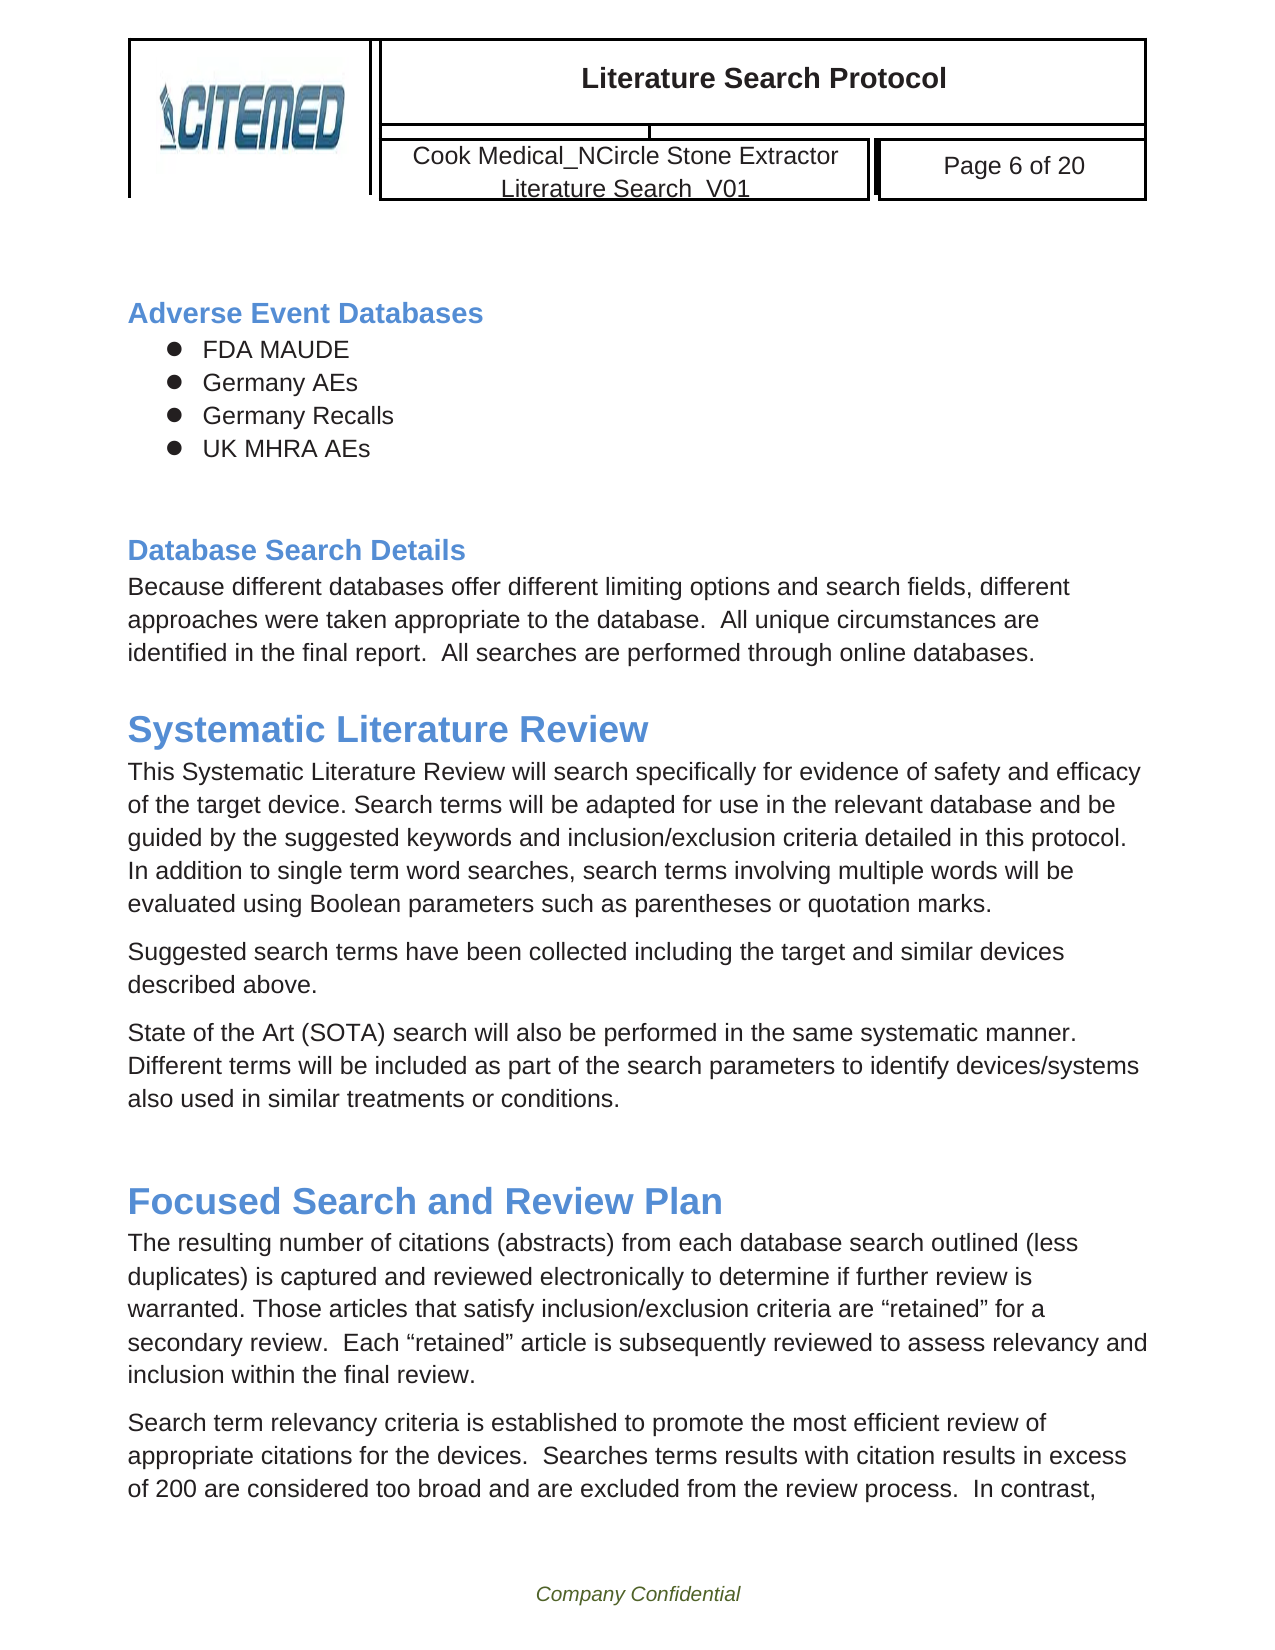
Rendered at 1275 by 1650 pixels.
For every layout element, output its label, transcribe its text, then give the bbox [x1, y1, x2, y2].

list Germany AEs [165, 368, 1151, 397]
text The resulting number of citations (abstracts) from each database search outlined (less duplicates) is captured and reviewed electronically to determine if further review is warranted. Those articles that satisfy inclusion/exclusion criteria are “retained” for a secondary review. Each “retained” article is subsequently reviewed to assess relevancy and inclusion within the final review. [127, 1228, 1151, 1389]
subtitle Database Search Details [127, 533, 1141, 567]
text Suggested search terms have been collected including the target and similar devices described above. [127, 937, 1151, 999]
list UK MHRA AEs [165, 434, 1151, 463]
subtitle Systematic Literature Review [127, 708, 1151, 751]
subtitle Focused Search and Review Plan [127, 1179, 1151, 1222]
text This Systematic Literature Review will search specifically for evidence of safety and efficacy of the target device. Search terms will be adapted for use in the relevant database and be guided by the suggested keywords and inclusion/exclusion criteria detailed in this protocol. In addition to single term word searches, search terms involving multiple words will be evaluated using Boolean parameters such as parentheses or quotation marks. [127, 757, 1151, 918]
text State of the Art (SOTA) search will also be performed in the same systematic manner. Different terms will be included as part of the search parameters to identify devices/systems also used in similar treatments or conditions. [127, 1018, 1151, 1112]
subtitle Adverse Event Databases [127, 296, 1151, 330]
list FDA MAUDE [165, 335, 1151, 364]
list Germany Recalls [165, 401, 1151, 430]
text Because different databases offer different limiting options and search fields, different approaches were taken appropriate to the database. All unique circumstances are identified in the final report. All searches are performed through online databases. [127, 572, 1141, 667]
picture [155, 57, 349, 174]
